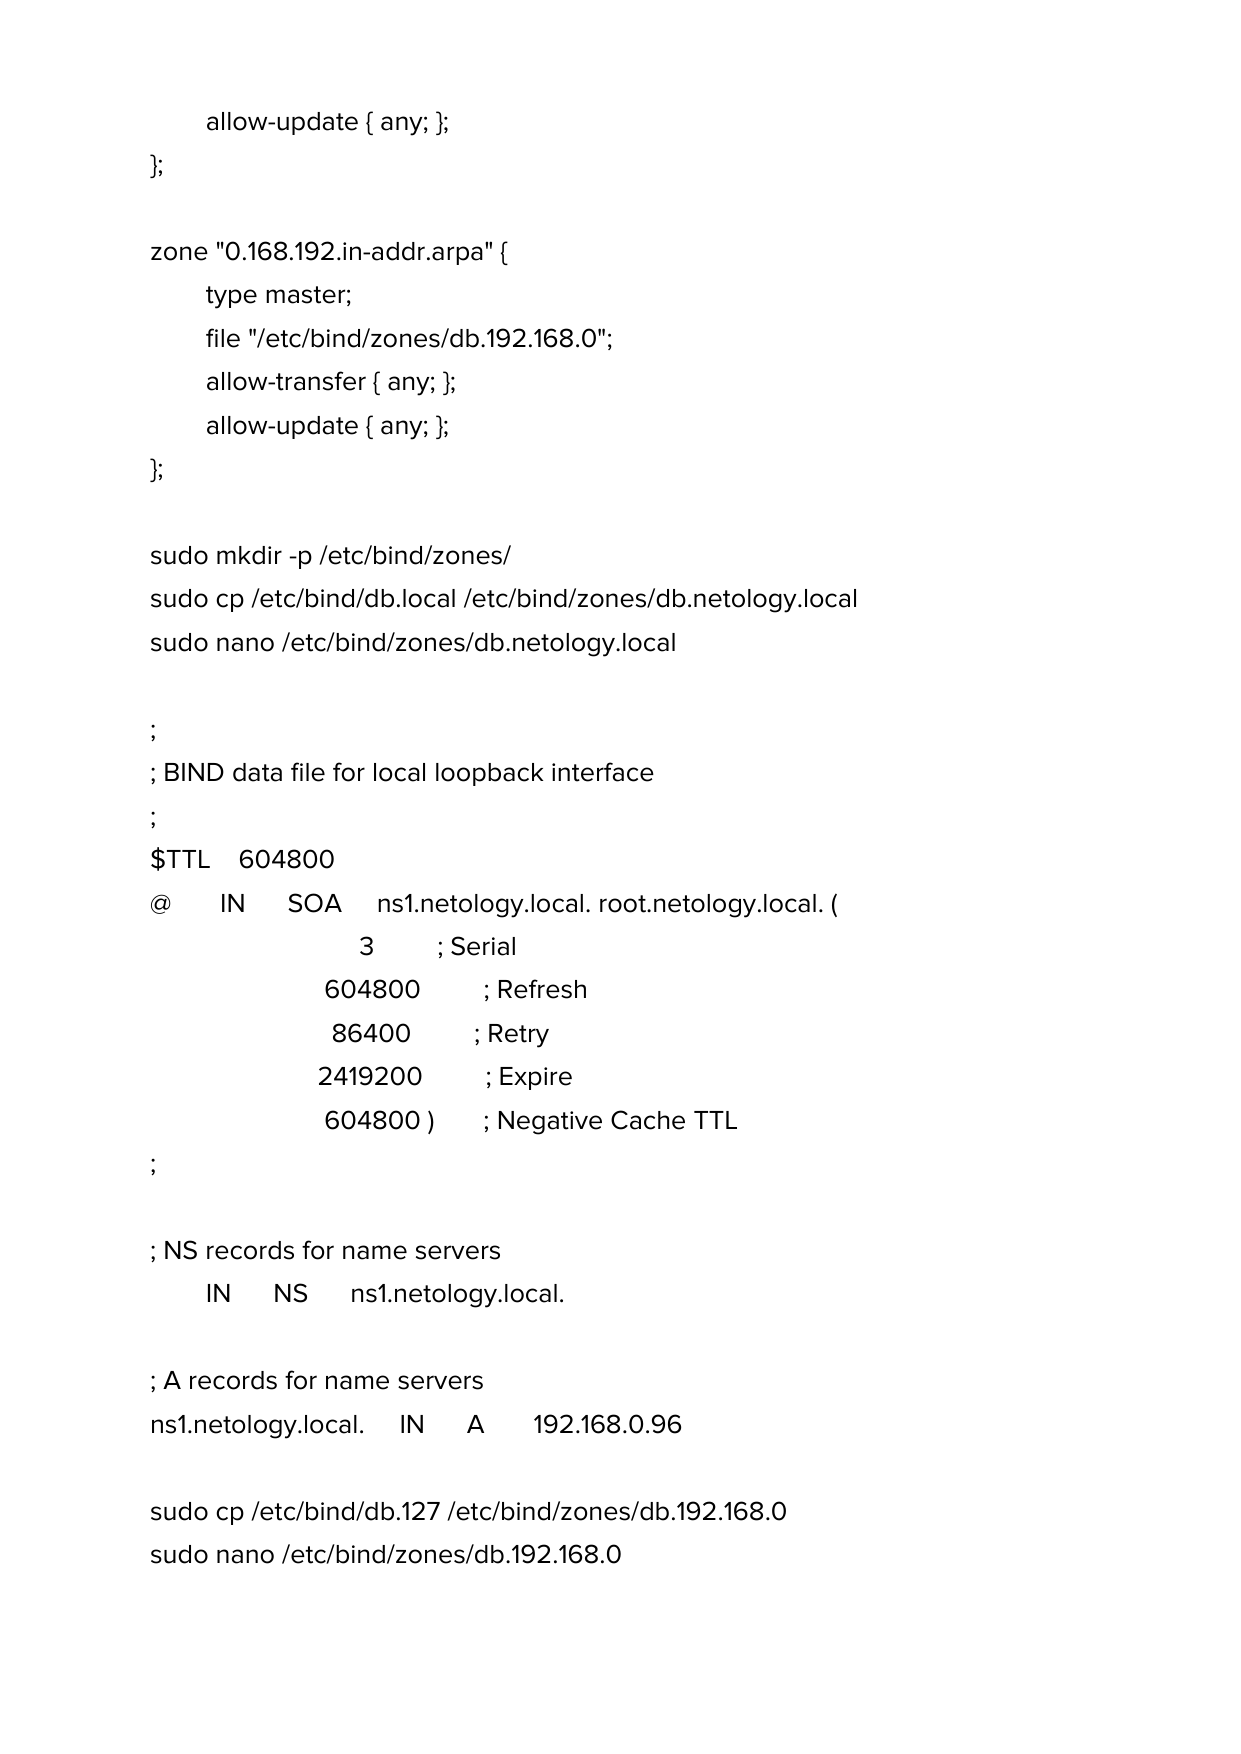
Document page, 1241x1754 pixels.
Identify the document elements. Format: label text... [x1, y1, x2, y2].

text zone "0.168.192.in-addr.arpa" { [150, 236, 1090, 268]
text type master; [150, 279, 1090, 312]
text file "/etc/bind/zones/db.192.168.0"; [150, 322, 1090, 355]
text ; [150, 1148, 1090, 1181]
text ; [150, 800, 1090, 833]
text allow-update { any; }; [150, 105, 1090, 138]
text ; [150, 713, 1090, 746]
text ; BIND data file for local loopback interface [150, 757, 1090, 790]
text ; NS records for name servers [150, 1234, 1090, 1268]
text IN NS ns1.netology.local. [150, 1278, 1090, 1311]
text 604800 ; Refresh [150, 974, 1090, 1007]
text sudo cp /etc/bind/db.local /etc/bind/zones/db.netology.local [150, 583, 1090, 616]
text sudo nano /etc/bind/zones/db.192.168.0 [150, 1539, 1090, 1572]
text 86400 ; Retry [150, 1017, 1090, 1050]
text ns1.netology.local. IN A 192.168.0.96 [150, 1408, 1090, 1441]
text ; A records for name servers [150, 1365, 1090, 1398]
text }; [150, 149, 1090, 182]
text 604800 ) ; Negative Cache TTL [150, 1104, 1090, 1137]
text }; [150, 453, 1090, 486]
text 2419200 ; Expire [150, 1061, 1090, 1094]
text allow-transfer { any; }; [150, 366, 1090, 399]
text sudo cp /etc/bind/db.127 /etc/bind/zones/db.192.168.0 [150, 1495, 1090, 1528]
text @ IN SOA ns1.netology.local. root.netology.local. ( [150, 887, 1090, 920]
text sudo mkdir -p /etc/bind/zones/ [150, 539, 1090, 573]
text $TTL 604800 [150, 844, 1090, 877]
text allow-update { any; }; [150, 409, 1090, 442]
text sudo nano /etc/bind/zones/db.netology.local [150, 626, 1090, 659]
text 3 ; Serial [150, 931, 1090, 963]
